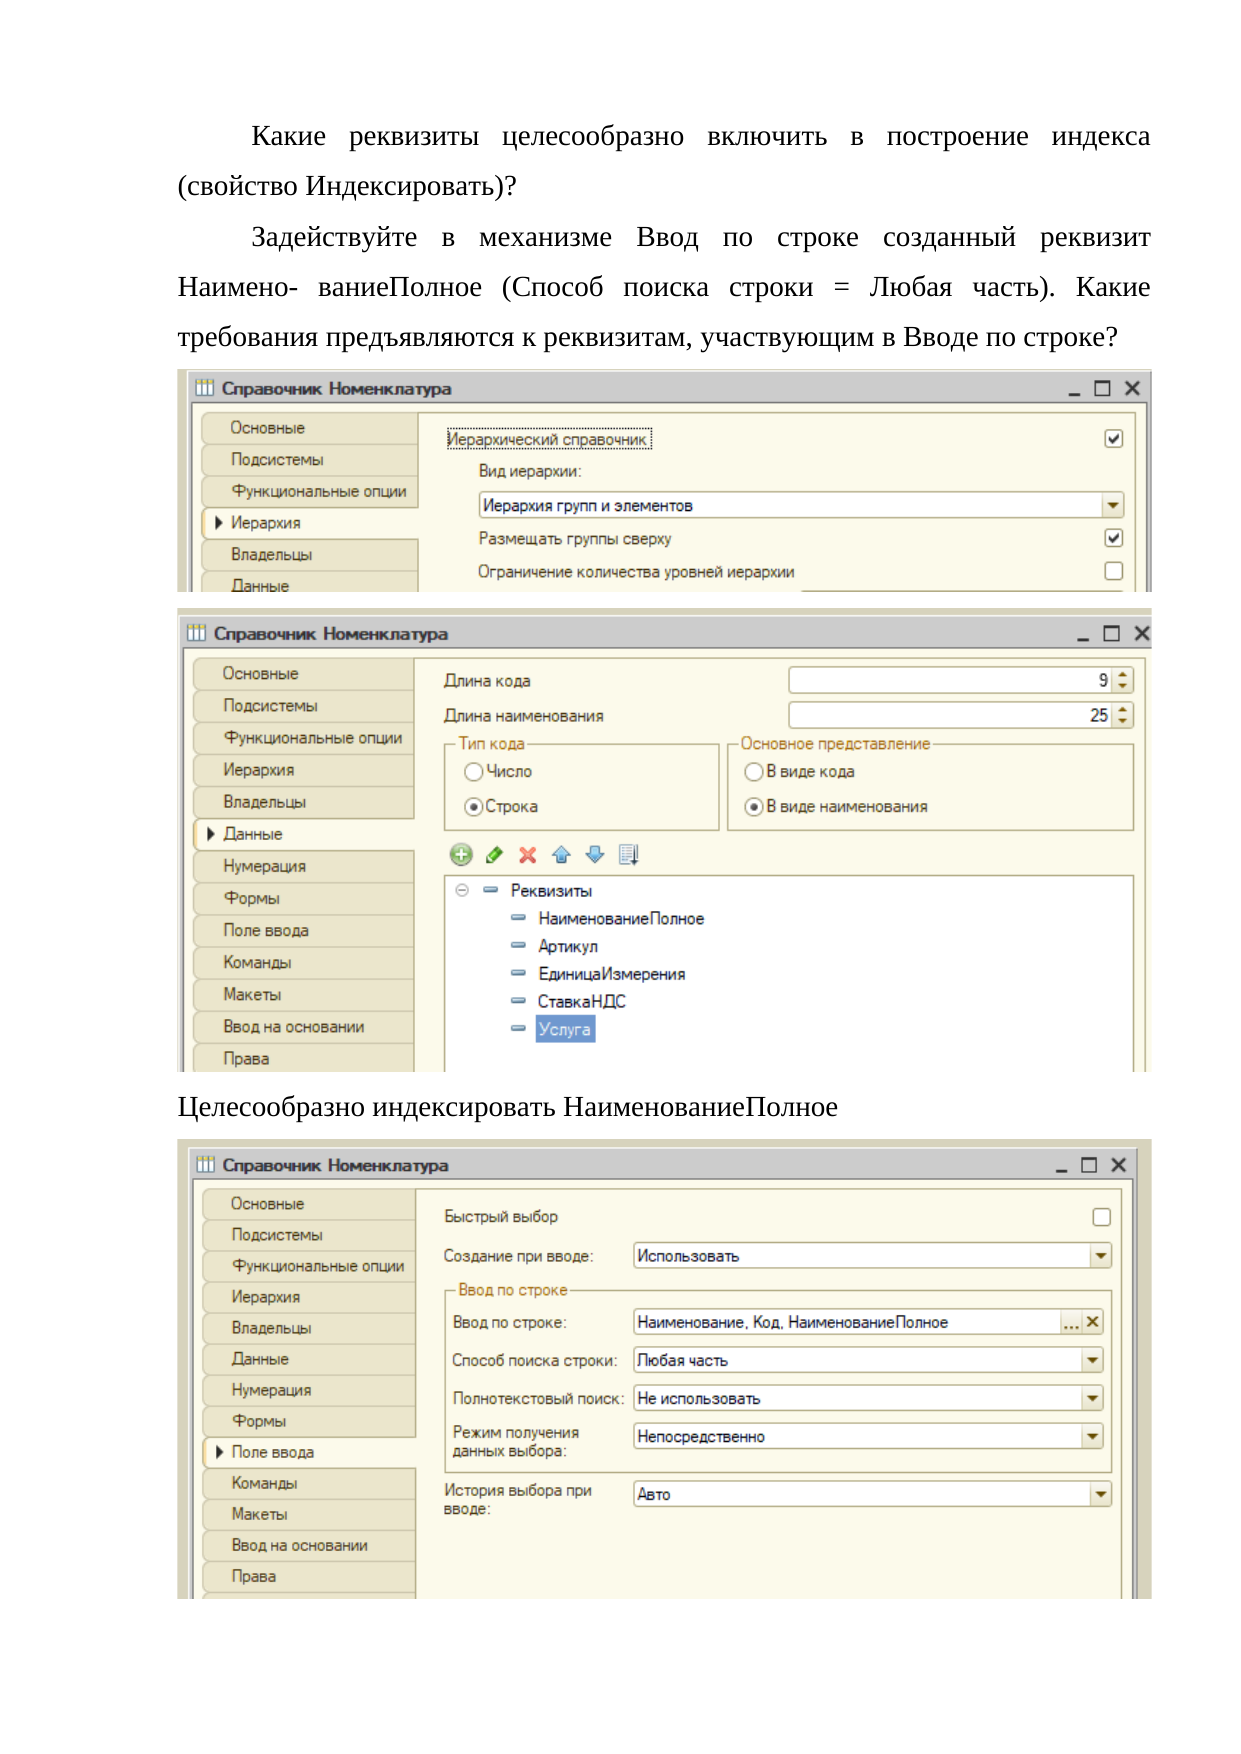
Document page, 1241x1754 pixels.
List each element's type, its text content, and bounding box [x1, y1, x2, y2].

picture [177, 1139, 1152, 1599]
text Задействуйте в механизме Ввод по строке созданный реквизит Наимено- ваниеПолное (Способ поиска строки = Любая часть). Какие требования предъявляются к реквизитам, участвующим в Вводе по строке? [177, 219, 1152, 353]
picture [177, 369, 1152, 592]
text Какие реквизиты целесообразно включить в построение индекса (свойство Индексировать)? [177, 118, 1152, 202]
picture [177, 608, 1152, 1072]
text Целесообразно индексировать НаименованиеПолное [177, 1089, 1152, 1122]
